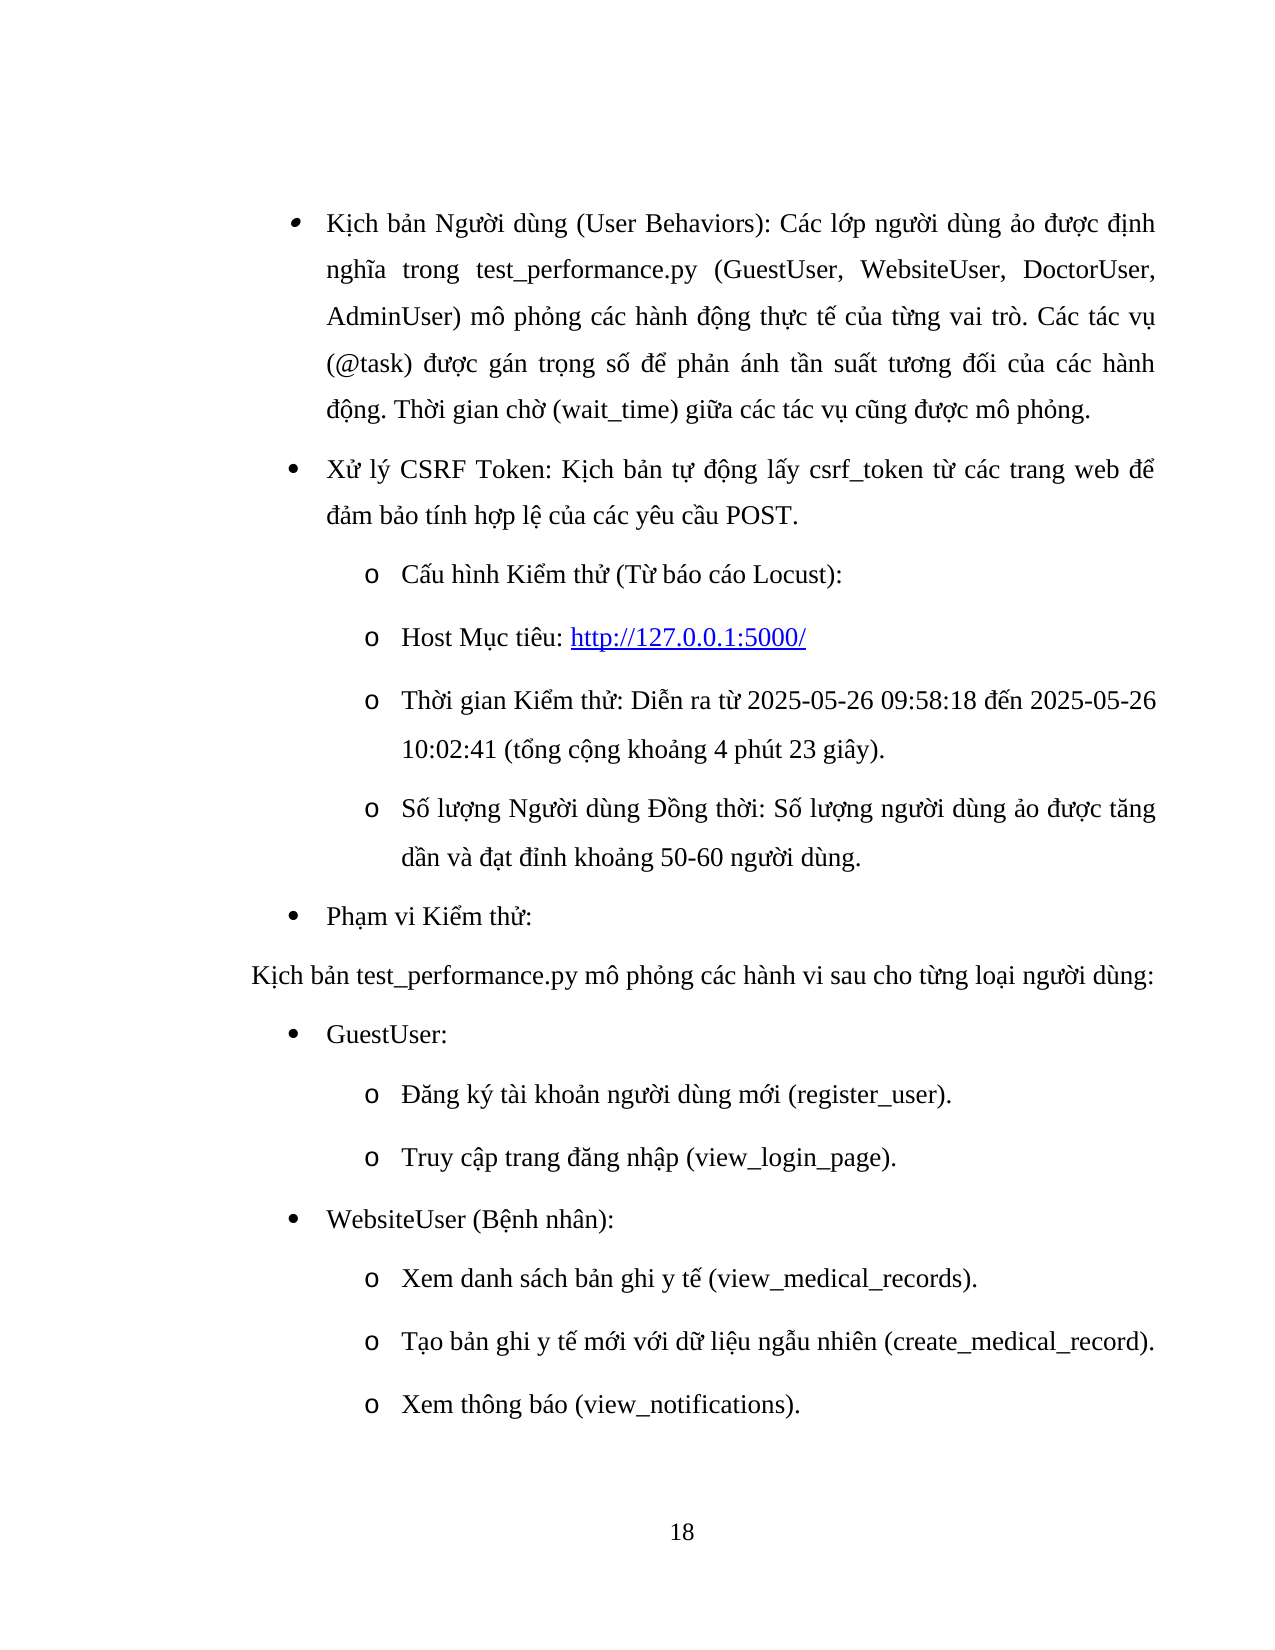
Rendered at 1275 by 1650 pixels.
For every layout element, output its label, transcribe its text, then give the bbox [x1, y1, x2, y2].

list Tạo bản ghi y tế mới với dữ liệu ngẫu nhiên (create_medical_record). [363, 1325, 1157, 1359]
list GuestUser: [288, 1019, 1157, 1050]
list Xử lý CSRF Token: Kịch bản tự động lấy csrf_token từ các trang web để đảm bảo tính hợp lệ của các yêu cầu POST. [288, 453, 1157, 531]
list Thời gian Kiểm thử: Diễn ra từ 2025-05-26 09:58:18 đến 2025-05-26 10:02:41 (tổng cộng khoảng 4 phút 23 giây). [363, 684, 1157, 764]
list Cấu hình Kiểm thử (Từ báo cáo Locust): [363, 559, 1157, 592]
list Đăng ký tài khoản người dùng mới (register_user). [363, 1078, 1157, 1111]
list WebsiteUser (Bệnh nhân): [288, 1203, 1157, 1234]
list Số lượng Người dùng Đồng thời: Số lượng người dùng ảo được tăng dần và đạt đỉnh khoảng 50-60 người dùng. [363, 792, 1157, 872]
list Host Mục tiêu: http://127.0.0.1:5000/ [363, 621, 1157, 655]
text Kịch bản test_performance.py mô phỏng các hành vi sau cho từng loại người dùng: [207, 959, 1157, 991]
list Kịch bản Người dùng (User Behaviors): Các lớp người dùng ảo được định nghĩa trong test_performance.py (GuestUser, WebsiteUser, DoctorUser, AdminUser) mô phỏng các hành động thực tế của từng vai trò. Các tác vụ (@task) được gán trọng số để phản ánh tần suất tương đối của các hành động. Thời gian chờ (wait_time) giữa các tác vụ cũng được mô phỏng. [288, 207, 1157, 425]
list Xem thông báo (view_notifications). [363, 1388, 1157, 1421]
list Xem danh sách bản ghi y tế (view_medical_records). [363, 1263, 1157, 1296]
list Truy cập trang đăng nhập (view_login_page). [363, 1141, 1157, 1174]
list Phạm vi Kiểm thử: [288, 900, 1157, 931]
